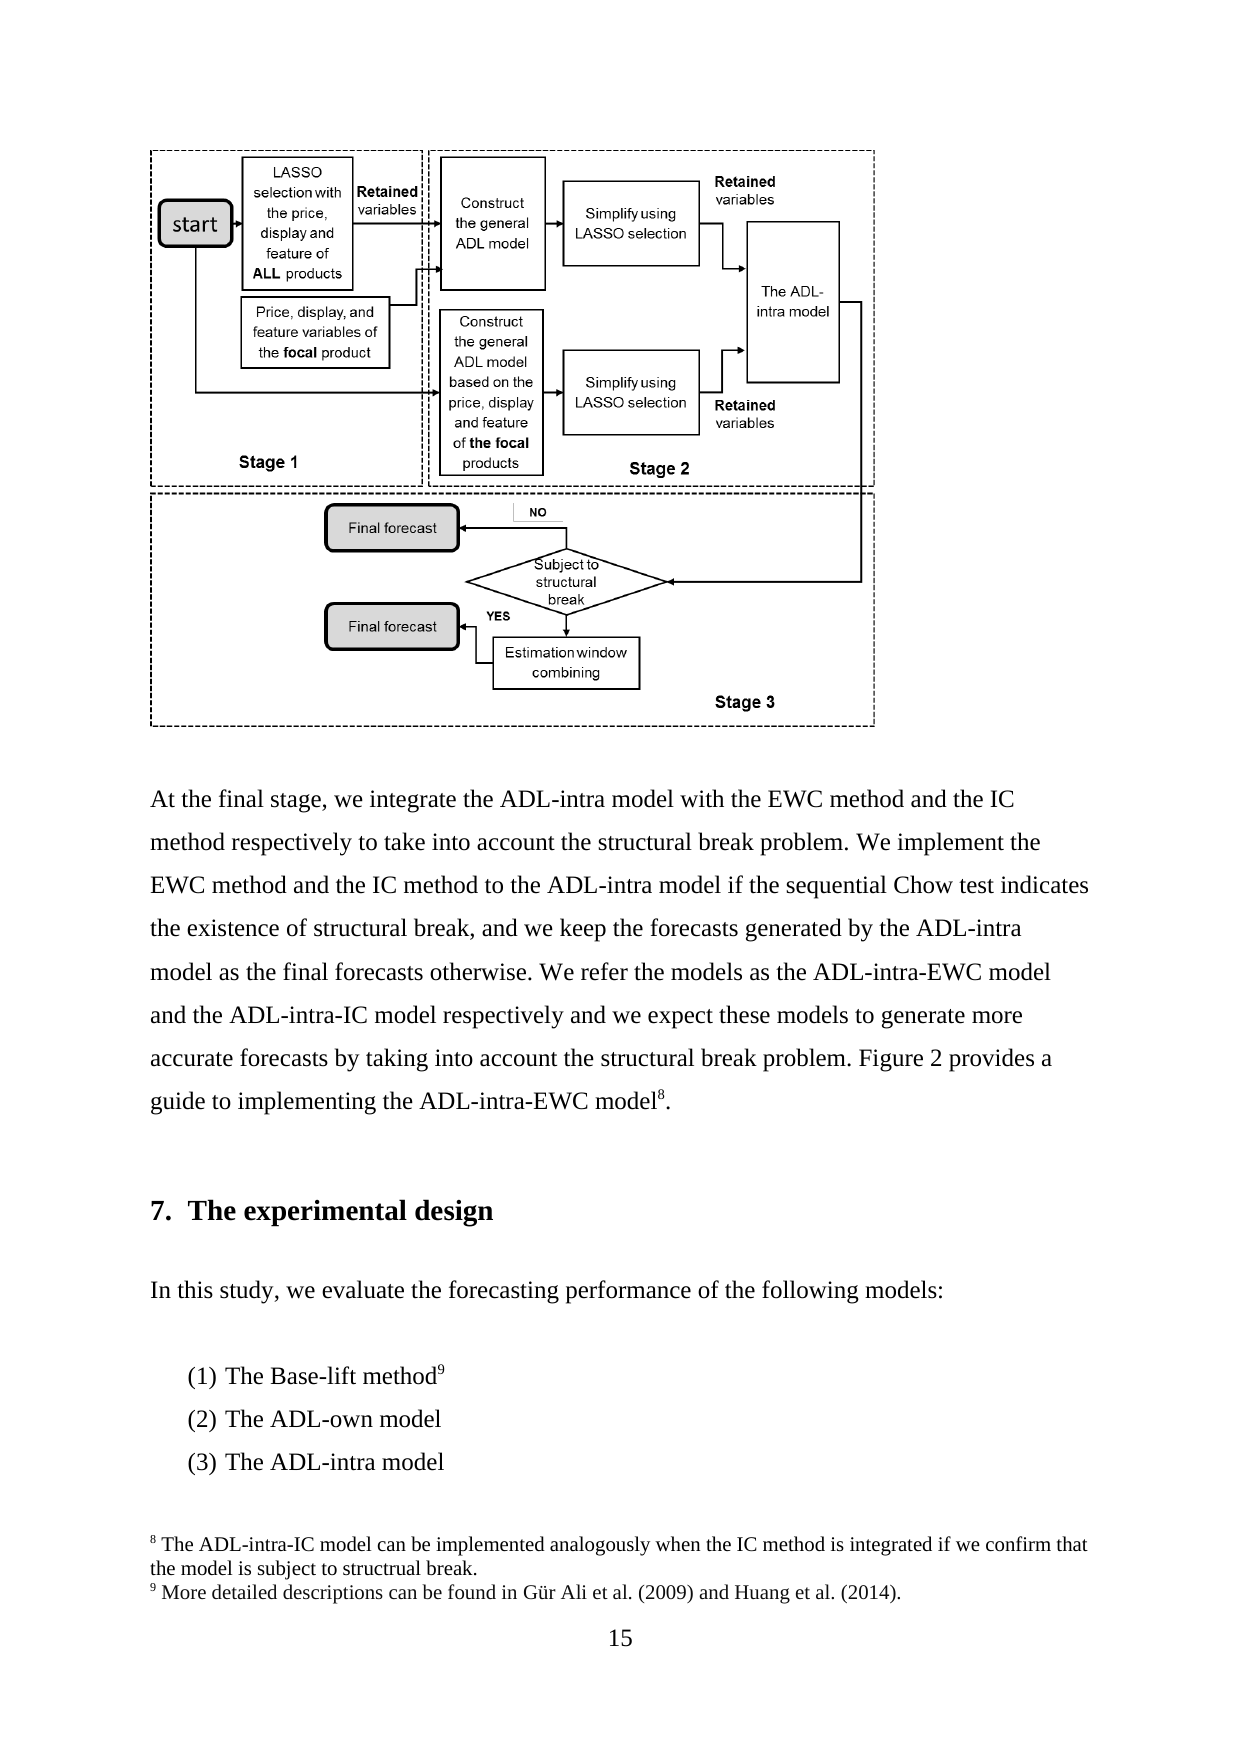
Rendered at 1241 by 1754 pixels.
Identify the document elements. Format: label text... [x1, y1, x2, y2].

subtitle The experimental design [150, 1193, 1090, 1227]
list The Base-lift method [187, 1361, 1090, 1390]
picture [150, 150, 875, 727]
list The ADL-intra model [187, 1447, 1090, 1476]
list The ADL-own model [187, 1404, 1090, 1433]
text In this study, we evaluate the forecasting performance of the following models: [150, 1275, 1090, 1303]
text At the final stage, we integrate the ADL-intra model with the EWC method and the IC method respectively to take into account the structural break problem. We implement the EWC method and the IC method to the ADL-intra model if the sequential Chow test indicates the existence of structural break, and we keep the forecasts generated by the ADL-intra model as the final forecasts otherwise. We refer the models as the ADL-intra-EWC model and the ADL-intra-IC model respectively and we expect these models to generate more accurate forecasts by taking into account the structural break problem. Figure 2 provides a guide to implementing the ADL-intra-EWC model. [150, 784, 1090, 1115]
